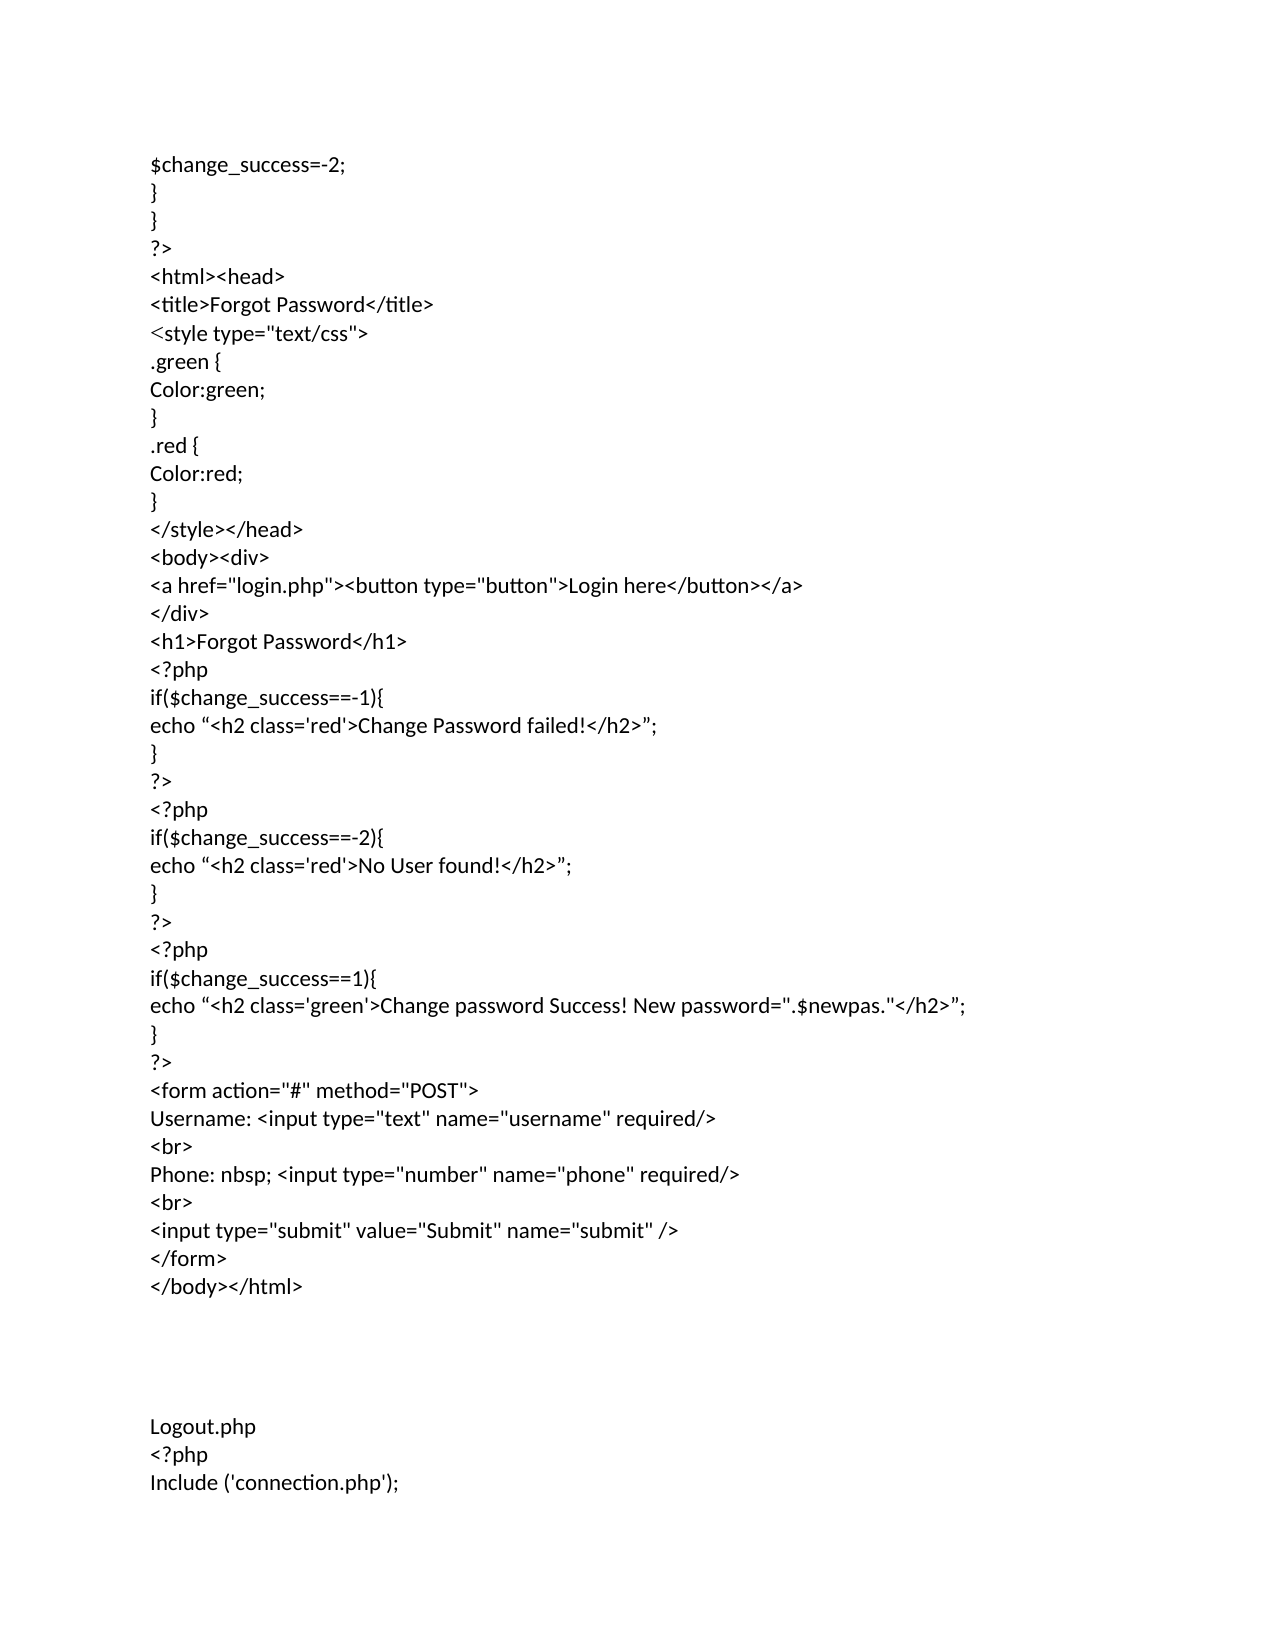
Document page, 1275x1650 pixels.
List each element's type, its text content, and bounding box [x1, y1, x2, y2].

text if($change_success==-2){ [150, 823, 1125, 852]
text <input type="submit" value="Submit" name="submit" /> [150, 1216, 1125, 1244]
text <h1>Forgot Password</h1> [150, 627, 1125, 655]
text } [150, 487, 1125, 515]
text } [150, 879, 1125, 908]
text <br> [150, 1188, 1125, 1216]
text Phone: nbsp; <input type="number" name="phone" required/> [150, 1160, 1125, 1188]
text ?> [150, 1048, 1125, 1076]
text <form action="#" method="POST"> [150, 1076, 1125, 1104]
text <html><head> [150, 262, 1125, 290]
text <br> [150, 1132, 1125, 1160]
text echo “<h2 class='red'>No User found!</h2>”; [150, 852, 1125, 879]
text ?> [150, 908, 1125, 936]
text } [150, 1020, 1125, 1048]
text echo “<h2 class='green'>Change password Success! New password=".$newpas."</h2>”; [150, 992, 1125, 1020]
text </body></html> [150, 1272, 1125, 1300]
text if($change_success==1){ [150, 964, 1125, 992]
text } [150, 178, 1125, 206]
text </style></head> [150, 515, 1125, 543]
text <a href="login.php"><button type="button">Login here</button></a> [150, 571, 1125, 599]
text <?php [150, 936, 1125, 964]
text echo “<h2 class='red'>Change Password failed!</h2>”; [150, 711, 1125, 739]
text Color:red; [150, 459, 1125, 487]
text <title>Forgot Password</title> [150, 290, 1125, 318]
text </form> [150, 1244, 1125, 1272]
text Include ('connection.php'); [150, 1468, 1125, 1496]
text Color:green; [150, 375, 1125, 403]
text Logout.php [150, 1412, 1125, 1440]
text <style type="text/css"> [150, 318, 1125, 347]
text ?> [150, 767, 1125, 796]
text <?php [150, 796, 1125, 823]
text <?php [150, 655, 1125, 683]
text ?> [150, 234, 1125, 262]
text Username: <input type="text" name="username" required/> [150, 1104, 1125, 1132]
text <?php [150, 1440, 1125, 1468]
text } [150, 739, 1125, 767]
text } [150, 206, 1125, 234]
text .green { [150, 347, 1125, 375]
text </div> [150, 599, 1125, 627]
text .red { [150, 431, 1125, 459]
text <body><div> [150, 543, 1125, 571]
text $change_success=-2; [150, 150, 1125, 178]
text if($change_success==-1){ [150, 683, 1125, 711]
text } [150, 403, 1125, 431]
